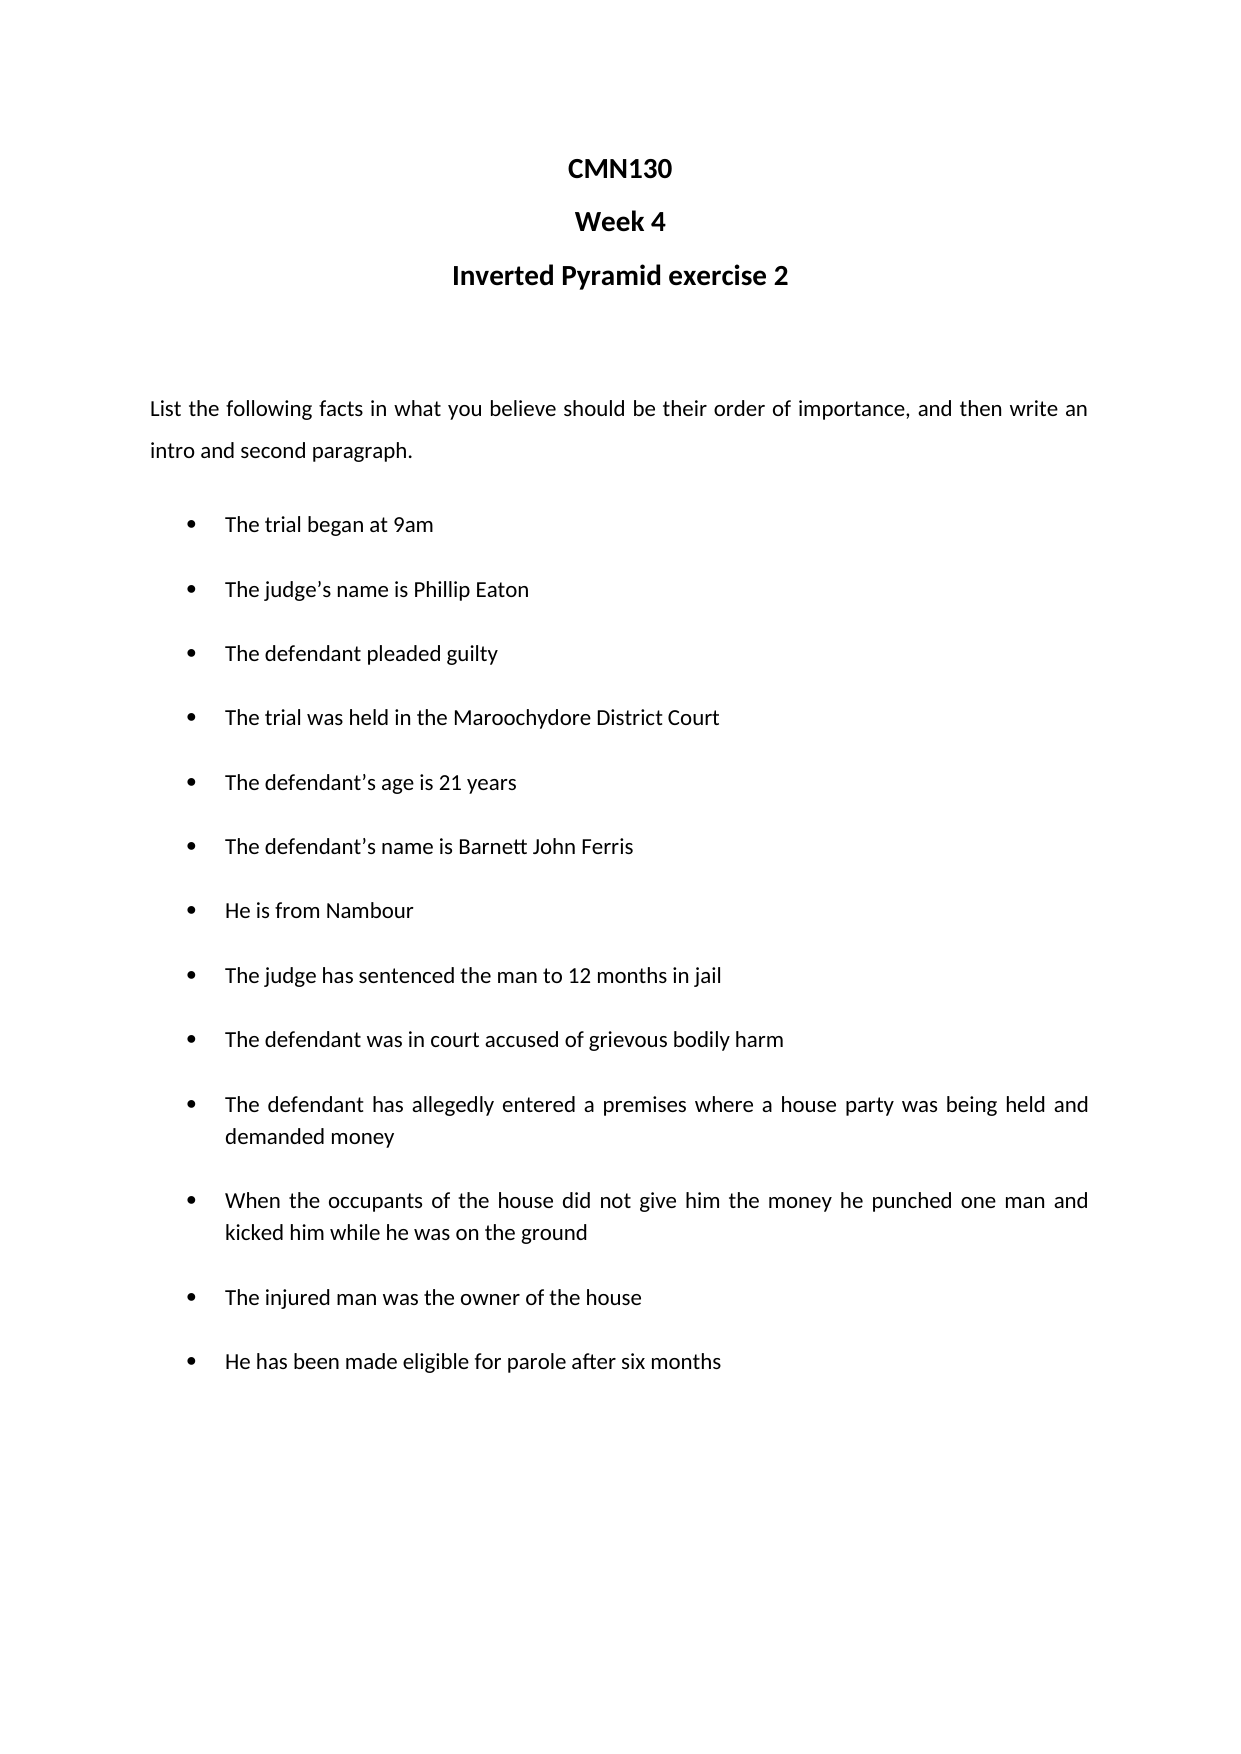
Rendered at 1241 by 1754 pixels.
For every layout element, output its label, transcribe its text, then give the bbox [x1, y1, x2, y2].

list When the occupants of the house did not give him the money he punched one man and kicked him while he was on the ground [187, 1186, 1090, 1247]
list The judge’s name is Phillip Eaton [187, 575, 1090, 603]
list He has been made eligible for parole after six months [187, 1347, 1090, 1375]
list The defendant’s name is Barnett John Ferris [187, 832, 1090, 860]
list The trial was held in the Maroochydore District Court [187, 703, 1090, 732]
list The defendant’s age is 21 years [187, 768, 1090, 796]
text List the following facts in what you believe should be their order of importance, and then write an intro and second paragraph. [150, 394, 1090, 464]
list The defendant pleaded guilty [187, 639, 1090, 667]
list The defendant has allegedly entered a premises where a house party was being held and demanded money [187, 1090, 1090, 1150]
list The injured man was the owner of the house [187, 1283, 1090, 1311]
list The judge has sentenced the man to 12 months in jail [187, 961, 1090, 989]
list The defendant was in court accused of grievous bodily harm [187, 1025, 1090, 1053]
text Week 4 [150, 203, 1090, 239]
list The trial began at 9am [187, 510, 1090, 538]
list He is from Nambour [187, 897, 1090, 925]
text Inverted Pyramid exercise 2 [150, 257, 1090, 292]
text CMN130 [150, 150, 1090, 186]
